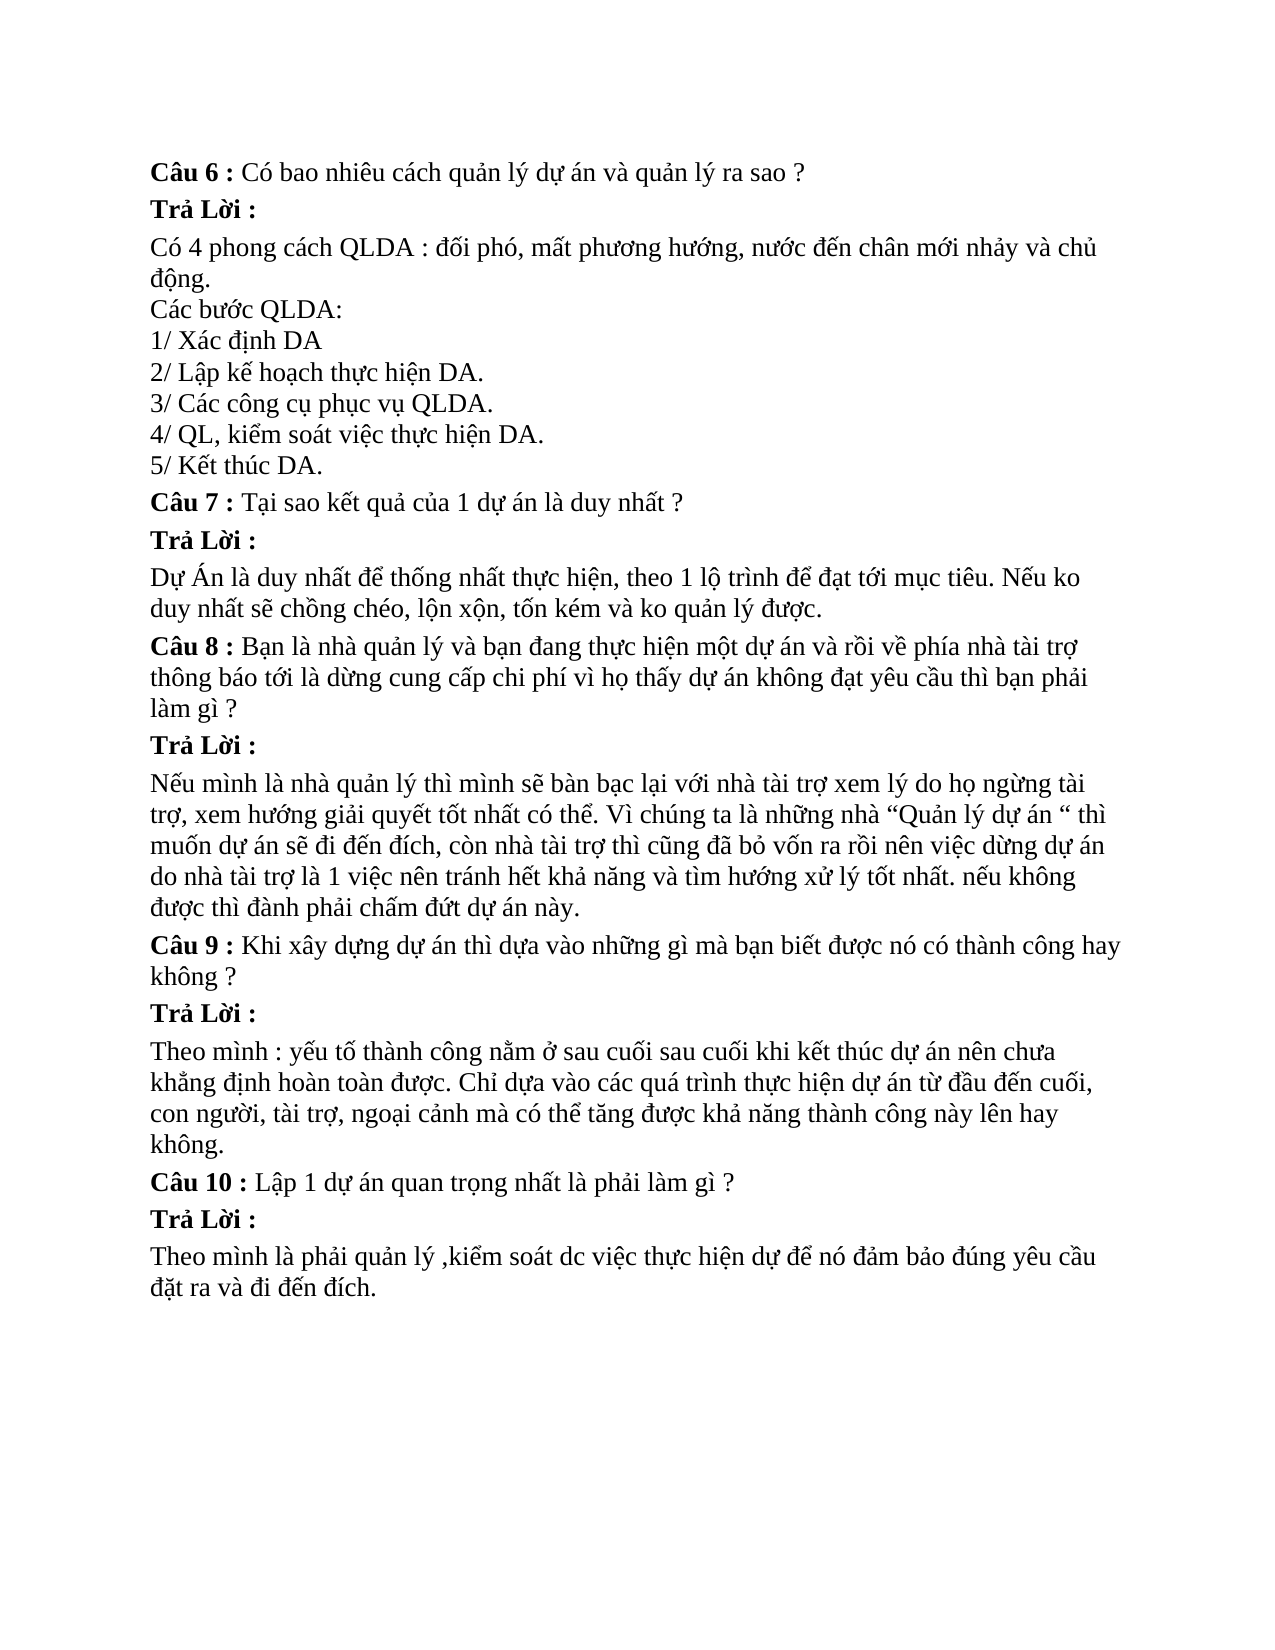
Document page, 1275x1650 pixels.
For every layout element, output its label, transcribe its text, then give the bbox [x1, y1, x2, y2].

text Theo mình là phải quản lý ,kiểm soát dc việc thực hiện dự để nó đảm bảo đúng yêu cầu đặt ra và đi đến đích. [150, 1240, 1125, 1303]
text Trả Lời : [150, 997, 1125, 1028]
text Dự Án là duy nhất để thống nhất thực hiện, theo 1 lộ trình để đạt tới mục tiêu. Nếu ko duy nhất sẽ chồng chéo, lộn xộn, tốn kém và ko quản lý được. [150, 561, 1125, 623]
text Trả Lời : [150, 729, 1125, 761]
text Câu 7 : Tại sao kết quả của 1 dự án là duy nhất ? [150, 486, 1125, 518]
text Câu 10 : Lập 1 dự án quan trọng nhất là phải làm gì ? [150, 1166, 1125, 1197]
text Trả Lời : [150, 524, 1125, 555]
text Nếu mình là nhà quản lý thì mình sẽ bàn bạc lại với nhà tài trợ xem lý do họ ngừng tài trợ, xem hướng giải quyết tốt nhất có thể. Vì chúng ta là những nhà “Quản lý dự án “ thì muốn dự án sẽ đi đến đích, còn nhà tài trợ thì cũng đã bỏ vốn ra rồi nên việc dừng dự án do nhà tài trợ là 1 việc nên tránh hết khả năng và tìm hướng xử lý tốt nhất. nếu không được thì đành phải chấm đứt dự án này. [150, 767, 1125, 923]
text Câu 9 : Khi xây dựng dự án thì dựa vào những gì mà bạn biết được nó có thành công hay không ? [150, 929, 1125, 991]
text Trả Lời : [150, 194, 1125, 225]
text Trả Lời : [150, 1203, 1125, 1234]
text Có 4 phong cách QLDA : đối phó, mất phương hướng, nước đến chân mới nhảy và chủ động. Các bước QLDA: 1/ Xác định DA 2/ Lập kế hoạch thực hiện DA. 3/ Các công cụ phục vụ QLDA. 4/ QL, kiểm soát việc thực hiện DA. 5/ Kết thúc DA. [150, 231, 1125, 480]
text Câu 6 : Có bao nhiêu cách quản lý dự án và quản lý ra sao ? [150, 156, 1125, 187]
text Câu 8 : Bạn là nhà quản lý và bạn đang thực hiện một dự án và rồi về phía nhà tài trợ thông báo tới là dừng cung cấp chi phí vì họ thấy dự án không đạt yêu cầu thì bạn phải làm gì ? [150, 630, 1125, 723]
text Theo mình : yếu tố thành công nằm ở sau cuối sau cuối khi kết thúc dự án nên chưa khẳng định hoàn toàn được. Chỉ dựa vào các quá trình thực hiện dự án từ đầu đến cuối, con người, tài trợ, ngoại cảnh mà có thể tăng được khả năng thành công này lên hay không. [150, 1035, 1125, 1159]
